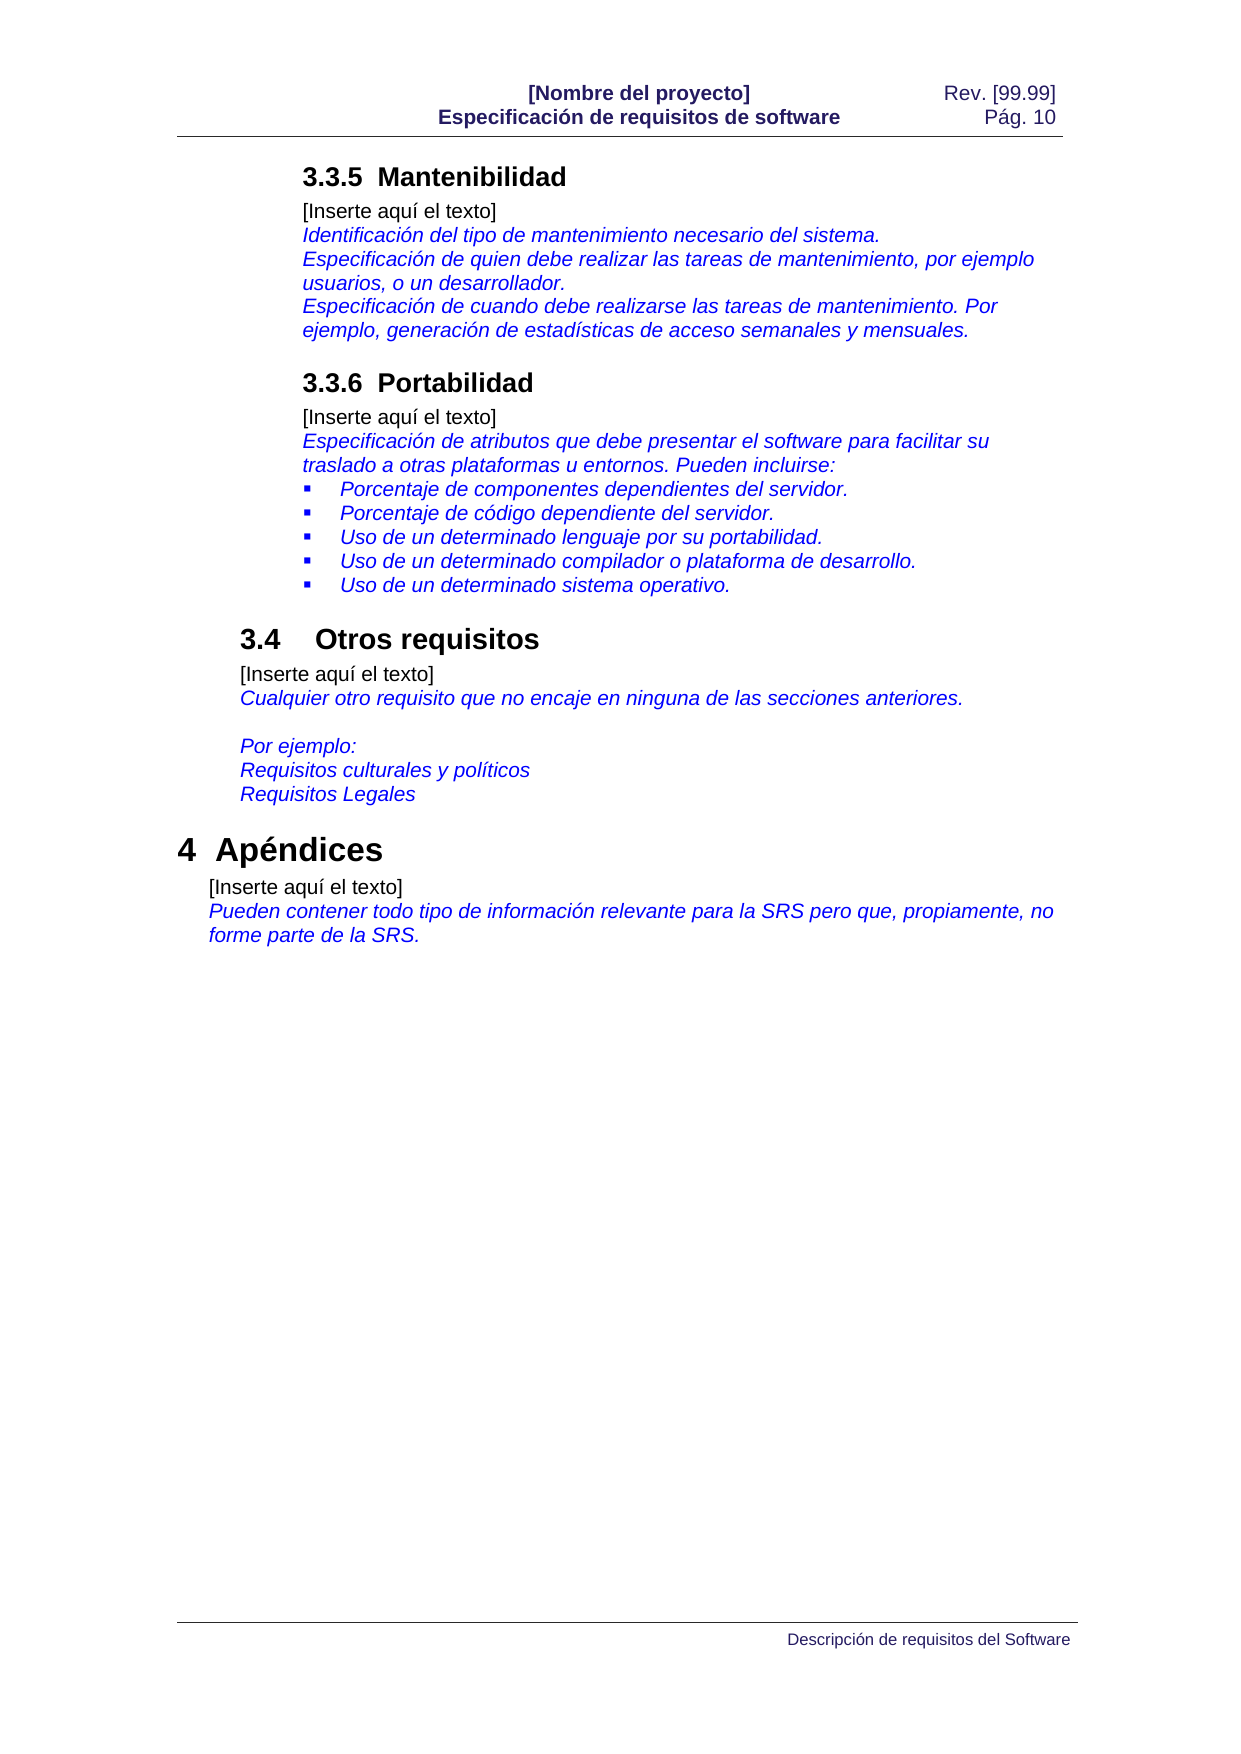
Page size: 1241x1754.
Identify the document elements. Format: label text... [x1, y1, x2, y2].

text Por ejemplo: [240, 733, 1063, 757]
subtitle Mantenibilidad [302, 161, 1063, 192]
text Pueden contener todo tipo de información relevante para la SRS pero que, propiamente, no forme parte de la SRS. [208, 899, 1063, 947]
text Cualquier otro requisito que no encaje en ninguna de las secciones anteriores. [240, 686, 1063, 709]
list Uso de un determinado lenguaje por su portabilidad. [302, 525, 1063, 549]
text Especificación de quien debe realizar las tareas de mantenimiento, por ejemplo usuarios, o un desarrollador. [302, 246, 1063, 294]
subtitle Otros requisitos [240, 622, 1063, 655]
subtitle Portabilidad [302, 367, 1063, 398]
list Uso de un determinado sistema operativo. [302, 573, 1063, 597]
text Requisitos Legales [240, 781, 1063, 805]
list Porcentaje de código dependiente del servidor. [302, 501, 1063, 525]
text Especificación de cuando debe realizarse las tareas de mantenimiento. Por ejemplo, generación de estadísticas de acceso semanales y mensuales. [302, 294, 1063, 342]
text Requisitos culturales y políticos [240, 757, 1063, 781]
text Especificación de atributos que debe presentar el software para facilitar su traslado a otras plataformas u entornos. Pueden incluirse: [302, 429, 1063, 477]
list Uso de un determinado compilador o plataforma de desarrollo. [302, 549, 1063, 573]
subtitle Apéndices [177, 830, 1063, 869]
text Identificación del tipo de mantenimiento necesario del sistema. [302, 222, 1063, 246]
list Porcentaje de componentes dependientes del servidor. [302, 477, 1063, 501]
